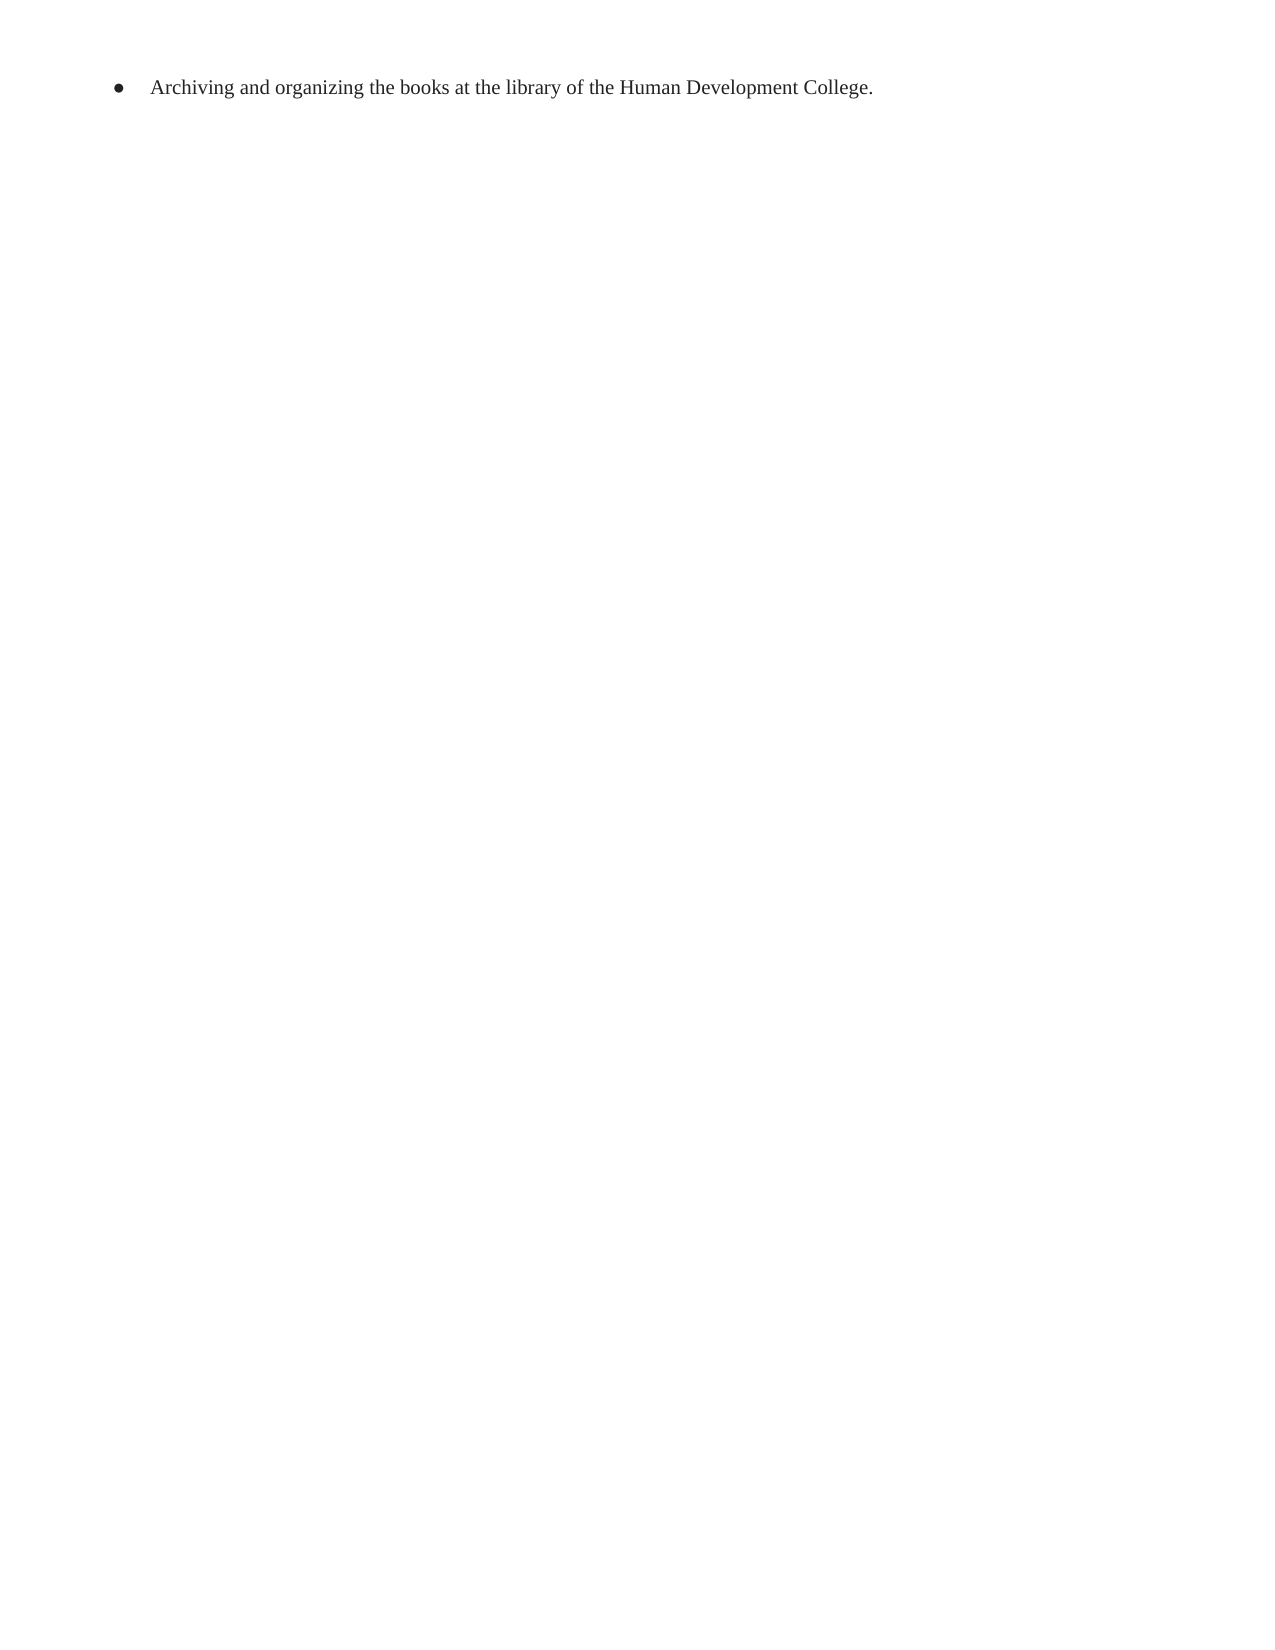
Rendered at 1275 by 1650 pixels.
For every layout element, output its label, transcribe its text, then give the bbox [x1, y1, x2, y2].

list Archiving and organizing the books at the library of the Human Development College. [66, 75, 1219, 99]
